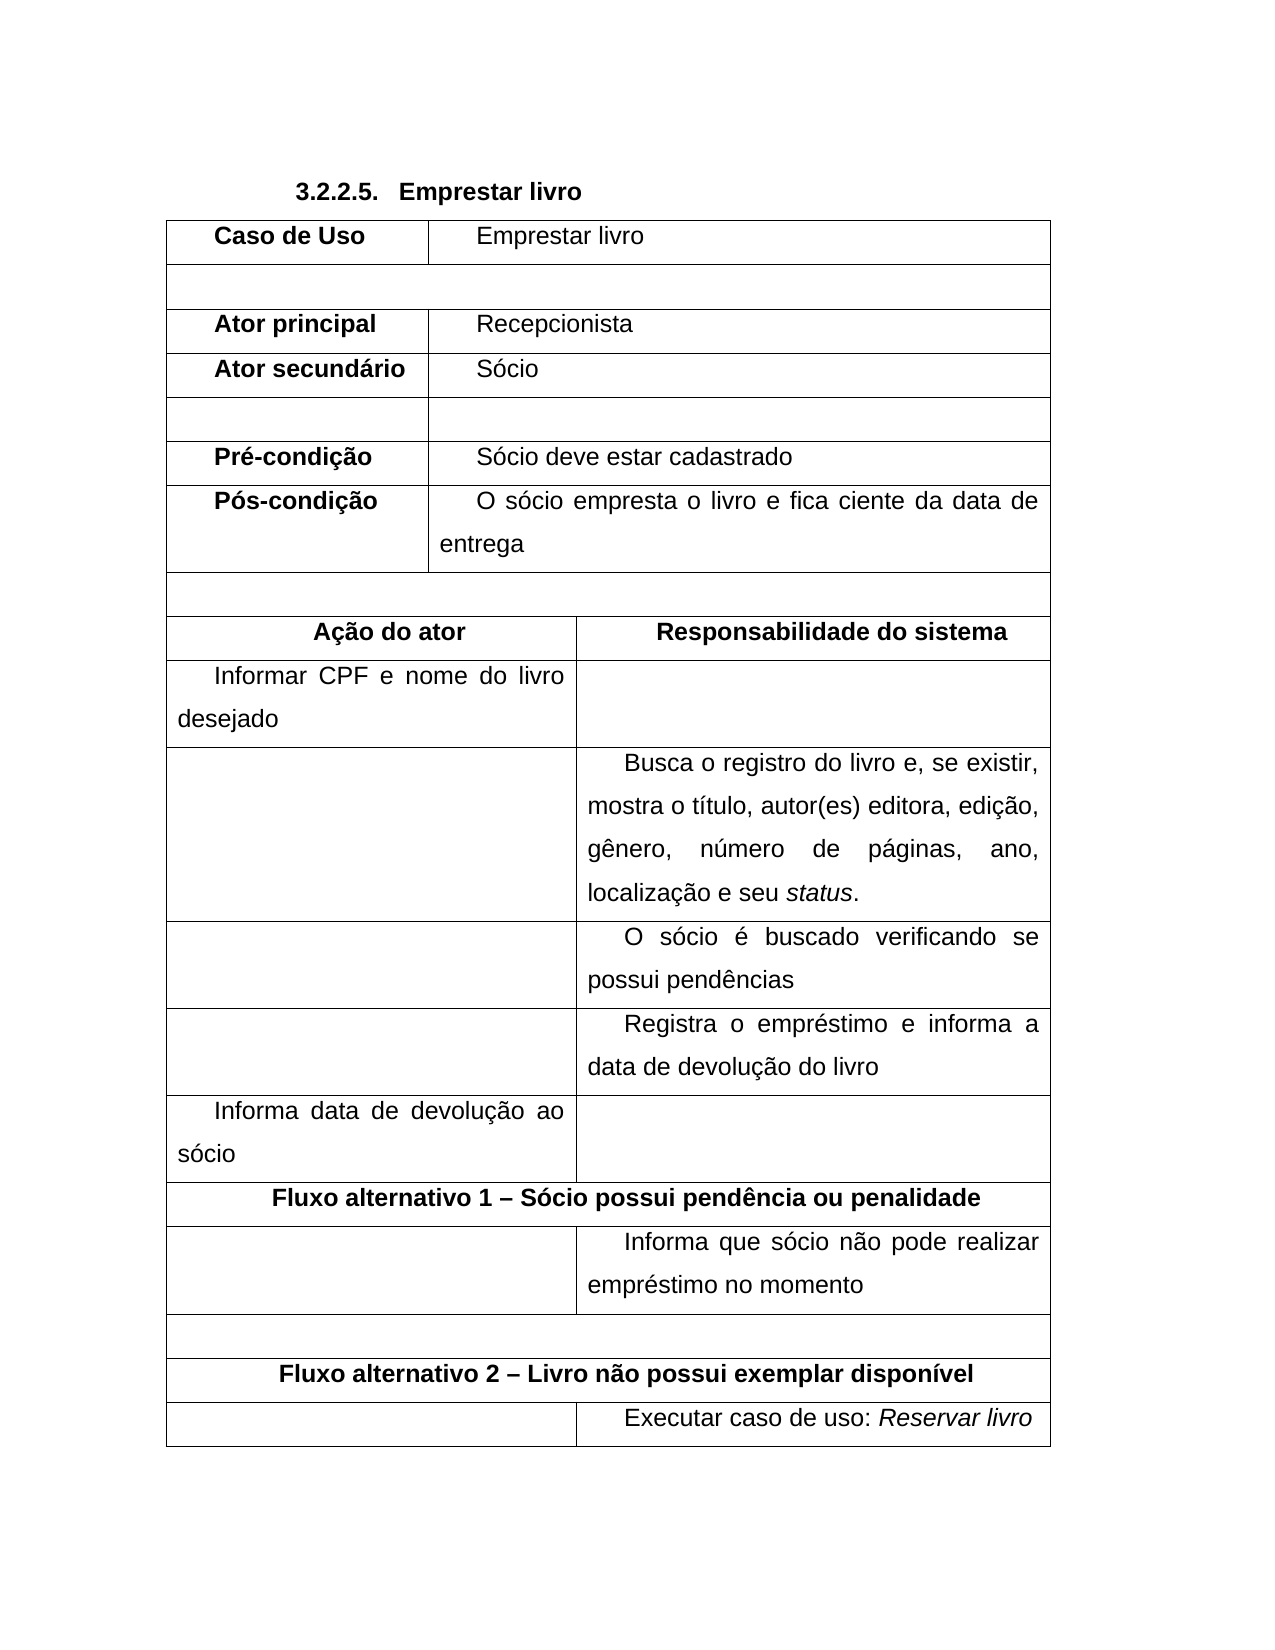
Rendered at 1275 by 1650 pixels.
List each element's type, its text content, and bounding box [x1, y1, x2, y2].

table_header Emprestar livro [429, 221, 1050, 264]
table_cell Executar caso de uso: Reservar livro [577, 1403, 1050, 1446]
table_cell [167, 398, 428, 441]
table_cell Pré-condição [167, 442, 428, 485]
table_cell [577, 1096, 1050, 1182]
table_cell [167, 1227, 576, 1313]
table_cell Ator principal [167, 310, 428, 352]
table_cell [167, 1009, 576, 1095]
table_cell O sócio empresta o livro e fica ciente da data de entrega [429, 486, 1050, 572]
table_cell Sócio [429, 354, 1050, 397]
subtitle Emprestar livro [295, 177, 1157, 206]
table_cell Ator secundário [167, 354, 428, 397]
table_cell [167, 1315, 1050, 1357]
table_cell [167, 573, 1050, 616]
table_cell [167, 748, 576, 921]
table_cell Ação do ator [167, 617, 576, 660]
table_cell O sócio é buscado verificando se possui pendências [577, 922, 1050, 1008]
table_cell Fluxo alternativo 1 – Sócio possui pendência ou penalidade [167, 1183, 1050, 1226]
table_cell Informa data de devolução ao sócio [167, 1096, 576, 1182]
table_cell [577, 661, 1050, 747]
table_cell Fluxo alternativo 2 – Livro não possui exemplar disponível [167, 1359, 1050, 1402]
table_cell [167, 265, 1050, 308]
table_cell Registra o empréstimo e informa a data de devolução do livro [577, 1009, 1050, 1095]
table_cell Informa que sócio não pode realizar empréstimo no momento [577, 1227, 1050, 1313]
table_cell Responsabilidade do sistema [577, 617, 1050, 660]
table_cell Busca o registro do livro e, se existir, mostra o título, autor(es) editora, edição, gênero, número de páginas, ano, localização e seu status. [577, 748, 1050, 921]
table_cell Sócio deve estar cadastrado [429, 442, 1050, 485]
table_cell [429, 398, 1050, 441]
table_cell [167, 922, 576, 1008]
table_cell Recepcionista [429, 310, 1050, 352]
table_header Caso de Uso [167, 221, 428, 264]
table_cell Pós-condição [167, 486, 428, 572]
table_cell Informar CPF e nome do livro desejado [167, 661, 576, 747]
table_cell [167, 1403, 576, 1446]
